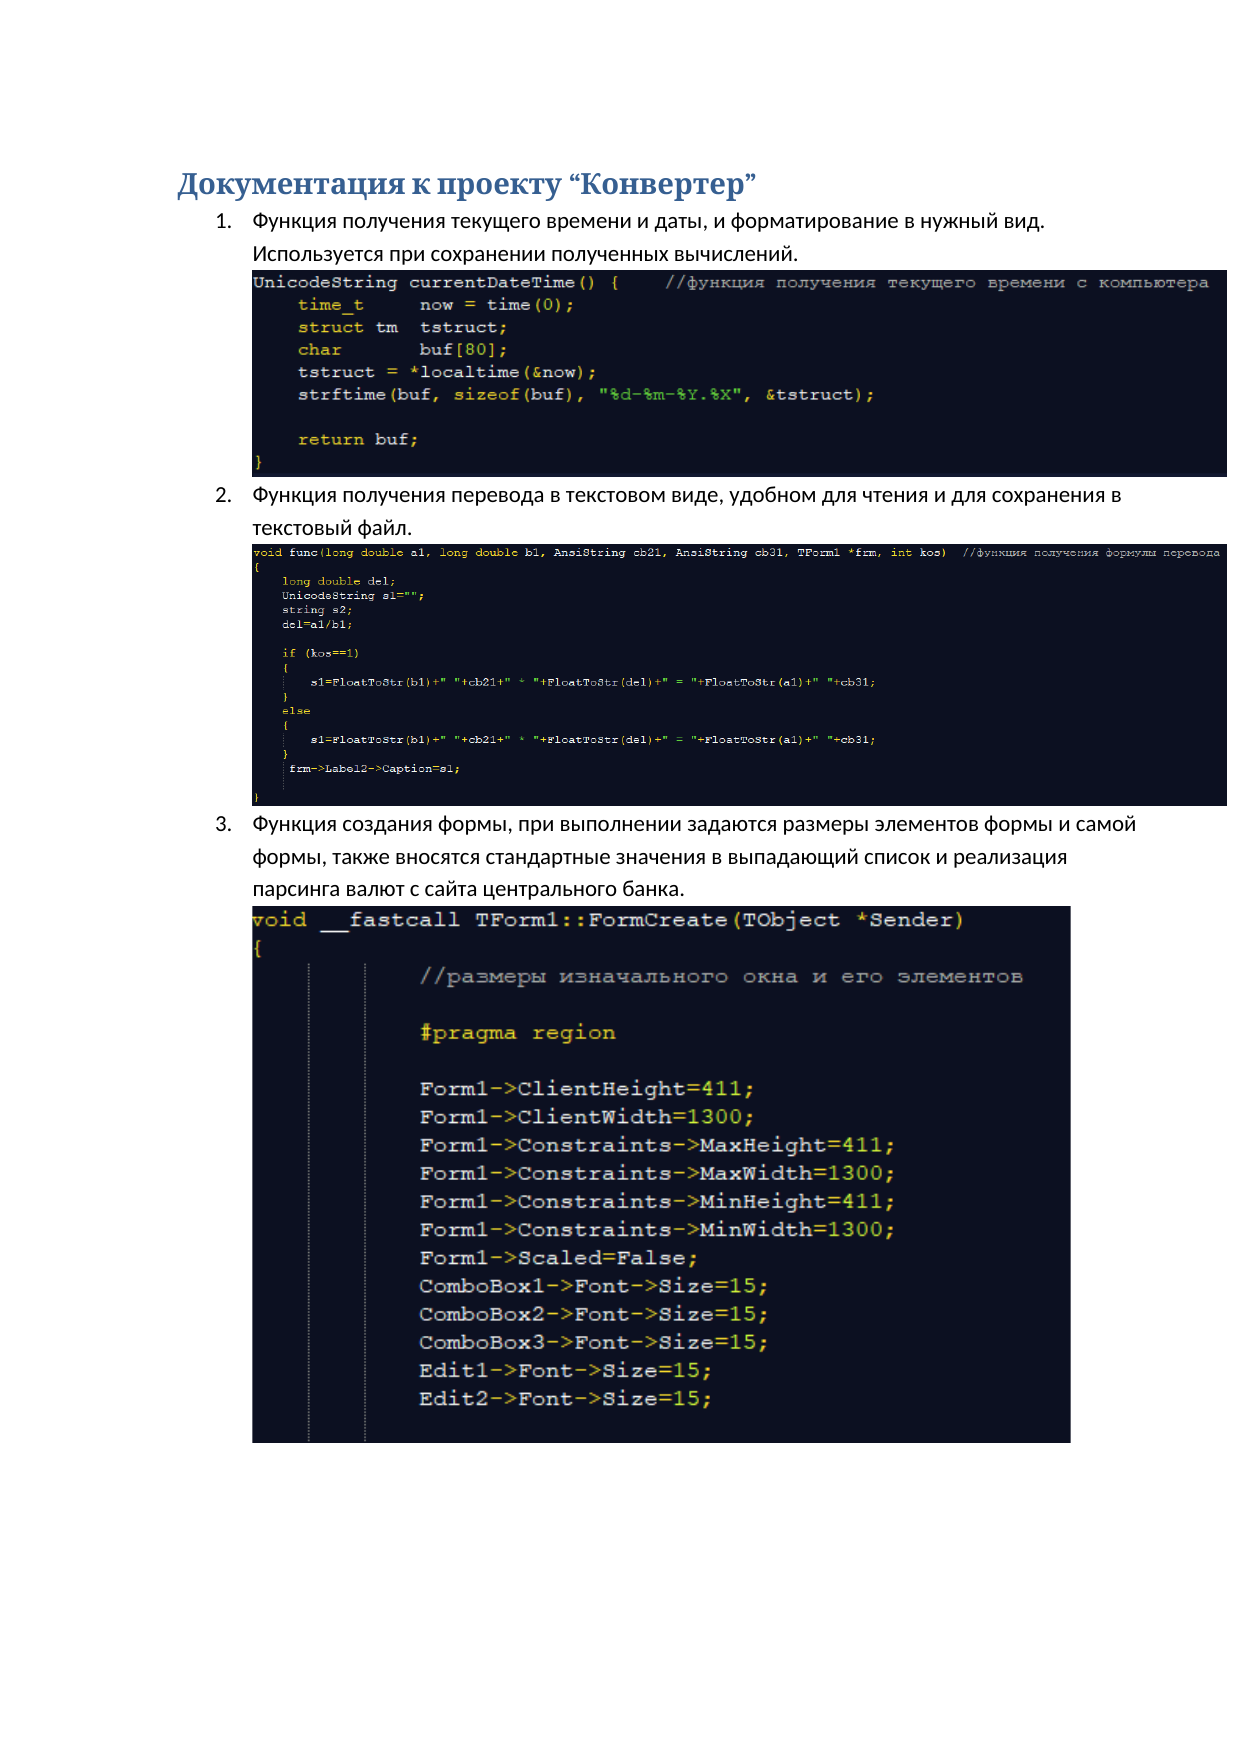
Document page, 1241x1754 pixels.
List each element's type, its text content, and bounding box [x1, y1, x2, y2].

picture [252, 906, 1071, 1443]
picture [252, 270, 1227, 477]
subtitle Документация к проекту “Конвертер” [177, 168, 1152, 202]
picture [252, 544, 1227, 806]
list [215, 809, 1152, 1442]
